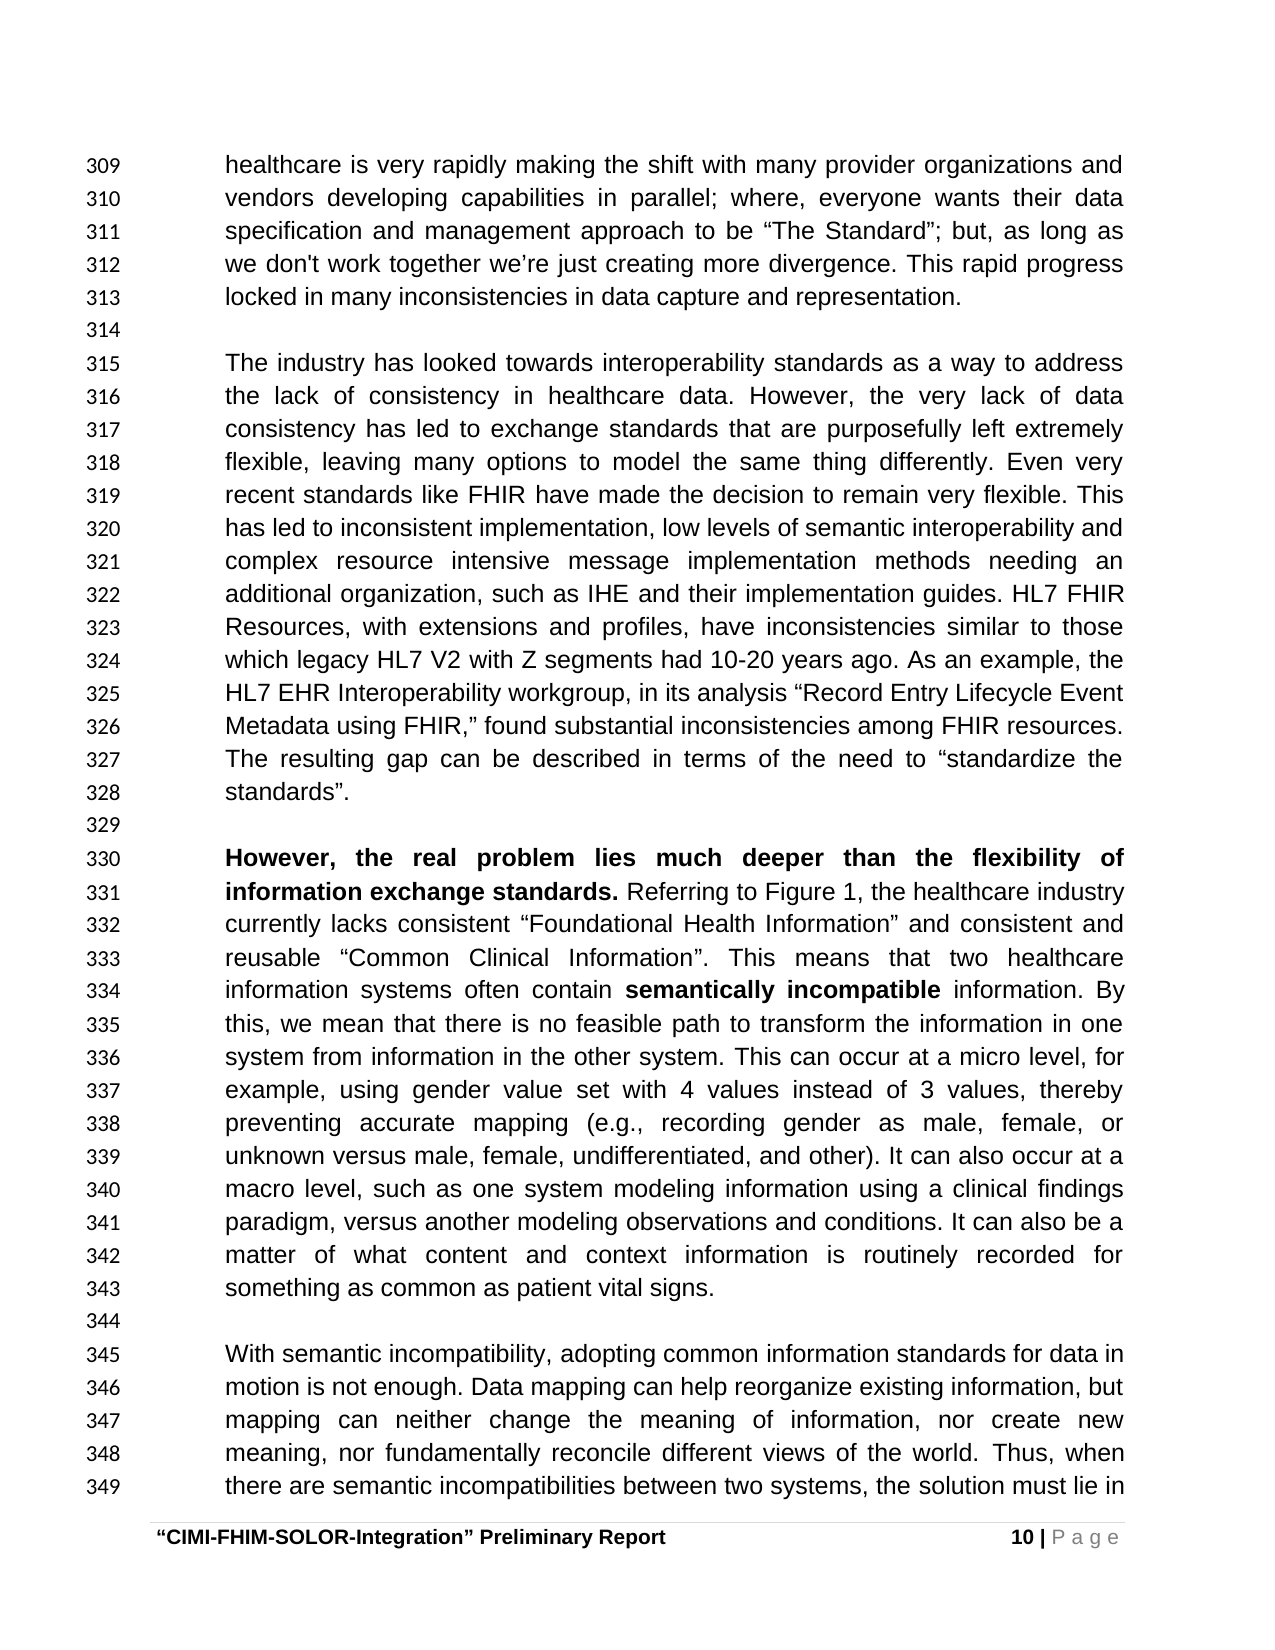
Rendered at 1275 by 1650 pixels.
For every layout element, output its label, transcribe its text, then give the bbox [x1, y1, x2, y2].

text The industry has looked towards interoperability standards as a way to address the lack of consistency in healthcare data. However, the very lack of data consistency has led to exchange standards that are purposefully left extremely flexible, leaving many options to model the same thing differently. Even very recent standards like FHIR have made the decision to remain very flexible. This has led to inconsistent implementation, low levels of semantic interoperability and complex resource intensive message implementation methods needing an additional organization, such as IHE and their implementation guides. HL7 FHIR Resources, with extensions and profiles, have inconsistencies similar to those which legacy HL7 V2 with Z segments had 10-20 years ago. As an example, the HL7 EHR Interoperability workgroup, in its analysis “Record Entry Lifecycle Event Metadata using FHIR,” found substantial inconsistencies among FHIR resources. The resulting gap can be described in terms of the need to “standardize the standards”. [225, 348, 1125, 806]
text However, the real problem lies much deeper than the flexibility of information exchange standards. Referring to Figure 1, the healthcare industry currently lacks consistent “Foundational Health Information” and consistent and reusable “Common Clinical Information”. This means that two healthcare information systems often contain semantically incompatible information. By this, we mean that there is no feasible path to transform the information in one system from information in the other system. This can occur at a micro level, for example, using gender value set with 4 values instead of 3 values, thereby preventing accurate mapping (e.g., recording gender as male, female, or unknown versus male, female, undifferentiated, and other). It can also occur at a macro level, such as one system modeling information using a clinical findings paradigm, versus another modeling observations and conditions. It can also be a matter of what content and context information is routinely recorded for something as common as patient vital signs. [225, 843, 1125, 1301]
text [225, 150, 1125, 311]
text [225, 1339, 1125, 1499]
